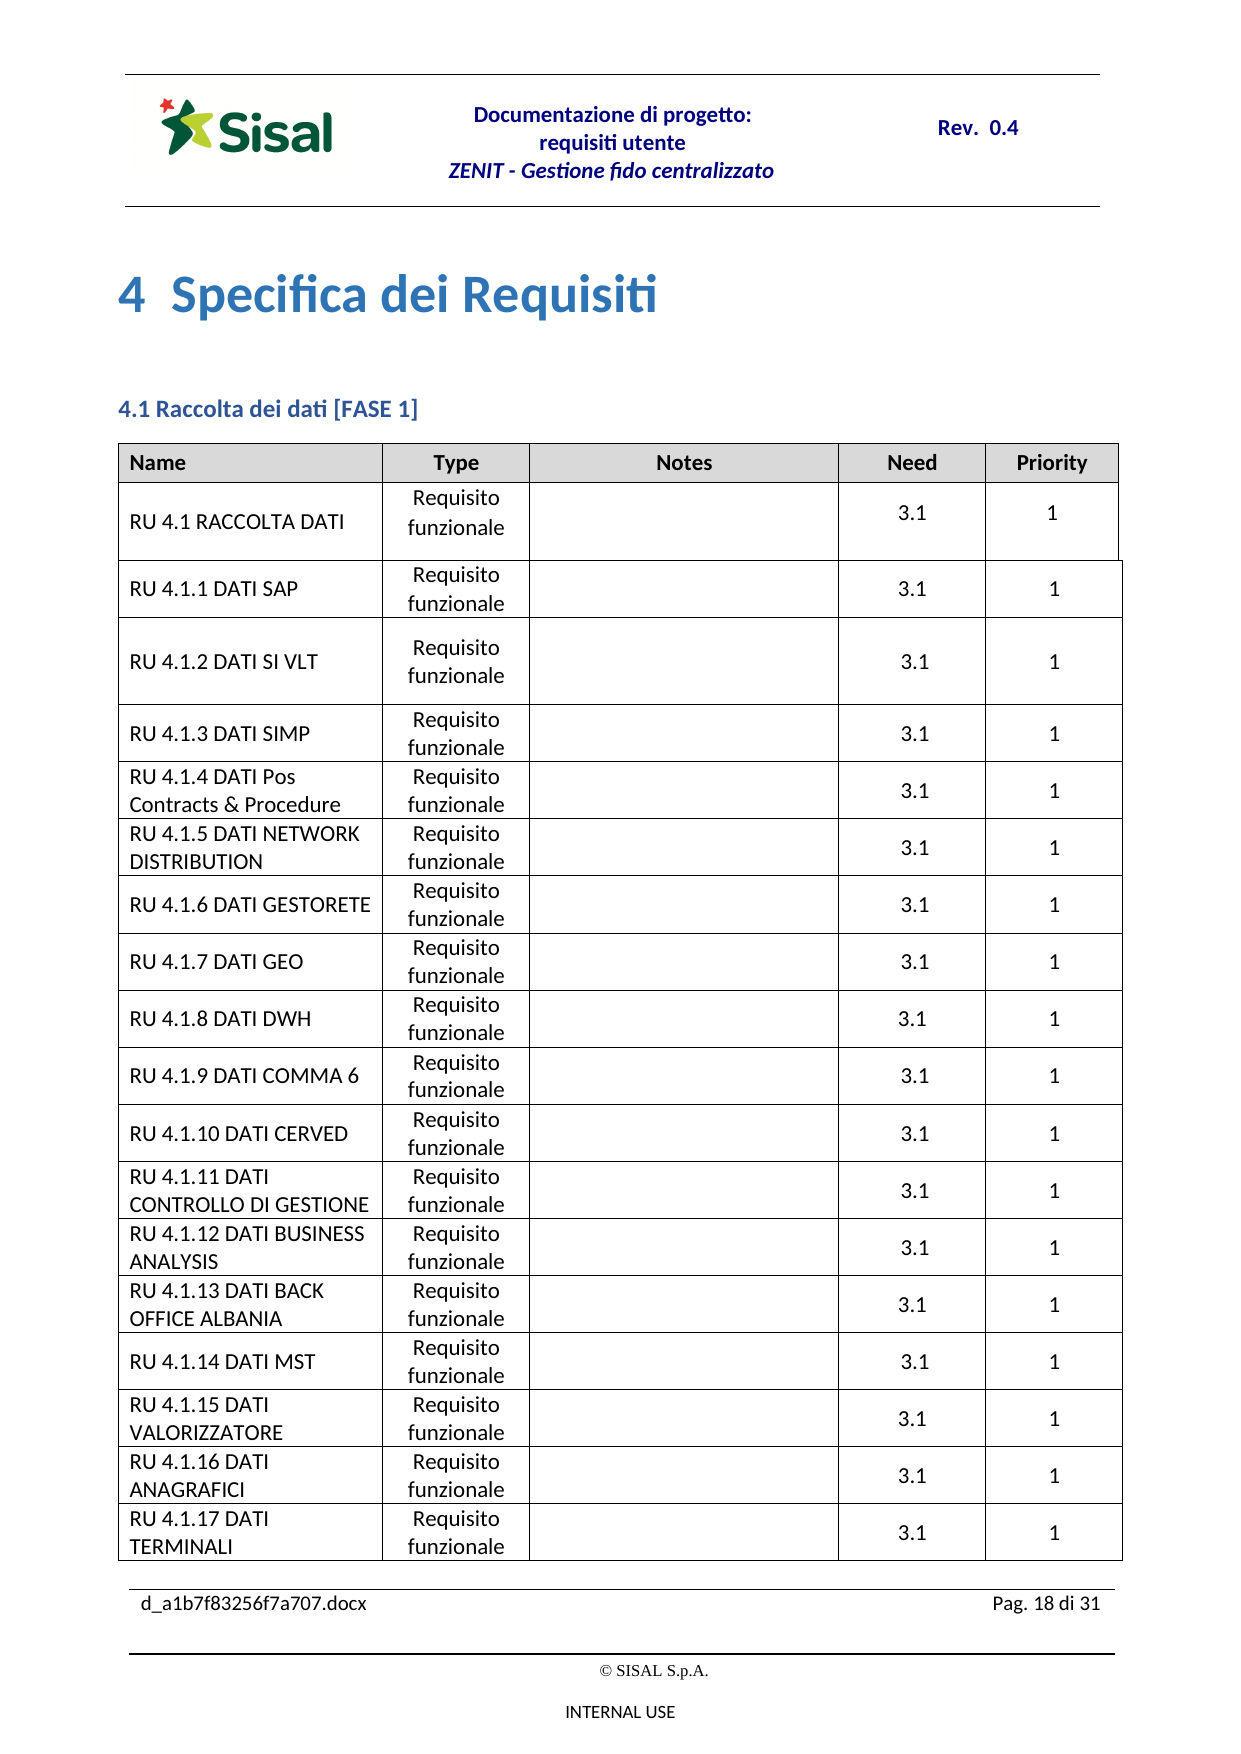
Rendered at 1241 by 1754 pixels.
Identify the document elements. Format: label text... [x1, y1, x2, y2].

table_cell Requisito funzionale [383, 762, 529, 818]
table_cell RU 4.1.11 DATI CONTROLLO DI GESTIONE [119, 1162, 382, 1218]
table_cell 3.1 [839, 705, 985, 761]
table_header Notes [530, 444, 838, 482]
table_cell 1 [986, 1276, 1122, 1332]
table_cell [530, 1333, 838, 1389]
subtitle Specifica dei Requisiti [118, 259, 1122, 326]
table_cell [530, 561, 838, 617]
table_cell RU 4.1.4 DATI Pos Contracts & Procedure [119, 762, 382, 818]
table_cell 1 [986, 483, 1118, 559]
table_cell [530, 991, 838, 1047]
table_cell Requisito funzionale [383, 1048, 529, 1104]
table_cell [530, 1447, 838, 1503]
table_cell [530, 819, 838, 875]
table_cell 1 [986, 1447, 1122, 1503]
table_cell 1 [986, 705, 1122, 761]
table_cell [530, 934, 838, 989]
table_cell RU 4.1.6 DATI GESTORETE [119, 876, 382, 932]
text 4.1 Raccolta dei dati [FASE 1] [118, 393, 1122, 424]
table_cell 1 [986, 1390, 1122, 1446]
table_cell RU 4.1.16 DATI ANAGRAFICI [119, 1447, 382, 1503]
table_cell 3.1 [839, 561, 985, 617]
table_cell 1 [986, 1333, 1122, 1389]
table_cell Requisito funzionale [383, 1162, 529, 1218]
table_cell [530, 483, 838, 559]
table_cell Requisito funzionale [383, 819, 529, 875]
table_cell 3.1 [839, 819, 985, 875]
table_cell RU 4.1.1 DATI SAP [119, 561, 382, 617]
table_cell 1 [986, 1105, 1122, 1161]
table_cell 1 [986, 1219, 1122, 1275]
table_cell [530, 762, 838, 818]
table_cell 1 [986, 618, 1122, 704]
table_cell RU 4.1.13 DATI BACK OFFICE ALBANIA [119, 1276, 382, 1332]
table_cell RU 4.1.12 DATI BUSINESS ANALYSIS [119, 1219, 382, 1275]
table_header Name [119, 444, 382, 482]
table_cell Requisito funzionale [383, 1504, 529, 1560]
table_cell 1 [986, 991, 1122, 1047]
table_cell Requisito funzionale [383, 705, 529, 761]
table_cell RU 4.1.7 DATI GEO [119, 934, 382, 989]
table_cell Requisito funzionale [383, 1276, 529, 1332]
table_cell RU 4.1.9 DATI COMMA 6 [119, 1048, 382, 1104]
table_cell Requisito funzionale [383, 934, 529, 989]
table_cell [530, 1276, 838, 1332]
table_cell Requisito funzionale [383, 1105, 529, 1161]
table_cell Requisito funzionale [383, 618, 529, 704]
table_cell RU 4.1.17 DATI TERMINALI [119, 1504, 382, 1560]
table_cell Requisito funzionale [383, 1390, 529, 1446]
table_cell [530, 1048, 838, 1104]
table_cell 3.1 [839, 1504, 985, 1560]
table_cell Requisito funzionale [383, 1333, 529, 1389]
table_cell [530, 876, 838, 932]
table_cell Requisito funzionale [383, 561, 529, 617]
table_cell RU 4.1 RACCOLTA DATI [119, 483, 382, 559]
table_cell RU 4.1.14 DATI MST [119, 1333, 382, 1389]
table_header Type [383, 444, 529, 482]
table_cell 3.1 [839, 483, 985, 559]
table_cell Requisito funzionale [383, 876, 529, 932]
table_cell 3.1 [839, 618, 985, 704]
table_cell [530, 1504, 838, 1560]
table_cell RU 4.1.15 DATI VALORIZZATORE [119, 1390, 382, 1446]
table_cell [530, 1105, 838, 1161]
table_cell [530, 1390, 838, 1446]
table_cell 1 [986, 819, 1122, 875]
table_cell 3.1 [839, 934, 985, 989]
table_cell 3.1 [839, 1162, 985, 1218]
table_cell RU 4.1.3 DATI SIMP [119, 705, 382, 761]
table_cell [530, 705, 838, 761]
table_cell 3.1 [839, 1333, 985, 1389]
table_cell 3.1 [839, 1219, 985, 1275]
table_cell 3.1 [839, 1390, 985, 1446]
table_cell 1 [986, 1162, 1122, 1218]
table_cell 3.1 [839, 1048, 985, 1104]
table_cell 1 [986, 561, 1122, 617]
table_cell RU 4.1.2 DATI SI VLT [119, 618, 382, 704]
table_cell Requisito funzionale [383, 1447, 529, 1503]
table_cell 3.1 [839, 991, 985, 1047]
table_cell 1 [986, 762, 1122, 818]
table_cell 3.1 [839, 1276, 985, 1332]
table_cell [530, 1219, 838, 1275]
table_cell 3.1 [839, 1105, 985, 1161]
table_cell Requisito funzionale [383, 991, 529, 1047]
table_cell RU 4.1.5 DATI NETWORK DISTRIBUTION [119, 819, 382, 875]
table_cell RU 4.1.8 DATI DWH [119, 991, 382, 1047]
table_cell 3.1 [839, 876, 985, 932]
table_cell 3.1 [839, 1447, 985, 1503]
table_cell 1 [986, 1504, 1122, 1560]
table_cell [530, 1162, 838, 1218]
table_header Priority [986, 444, 1118, 482]
table_cell 1 [986, 1048, 1122, 1104]
table_cell 3.1 [839, 762, 985, 818]
table_cell Requisito funzionale [383, 1219, 529, 1275]
table_cell [530, 618, 838, 704]
picture [131, 80, 360, 173]
table_cell RU 4.1.10 DATI CERVED [119, 1105, 382, 1161]
table_header Need [839, 444, 985, 482]
table_cell 1 [986, 934, 1122, 989]
table_cell 1 [986, 876, 1122, 932]
table_cell Requisito funzionale [383, 483, 529, 559]
